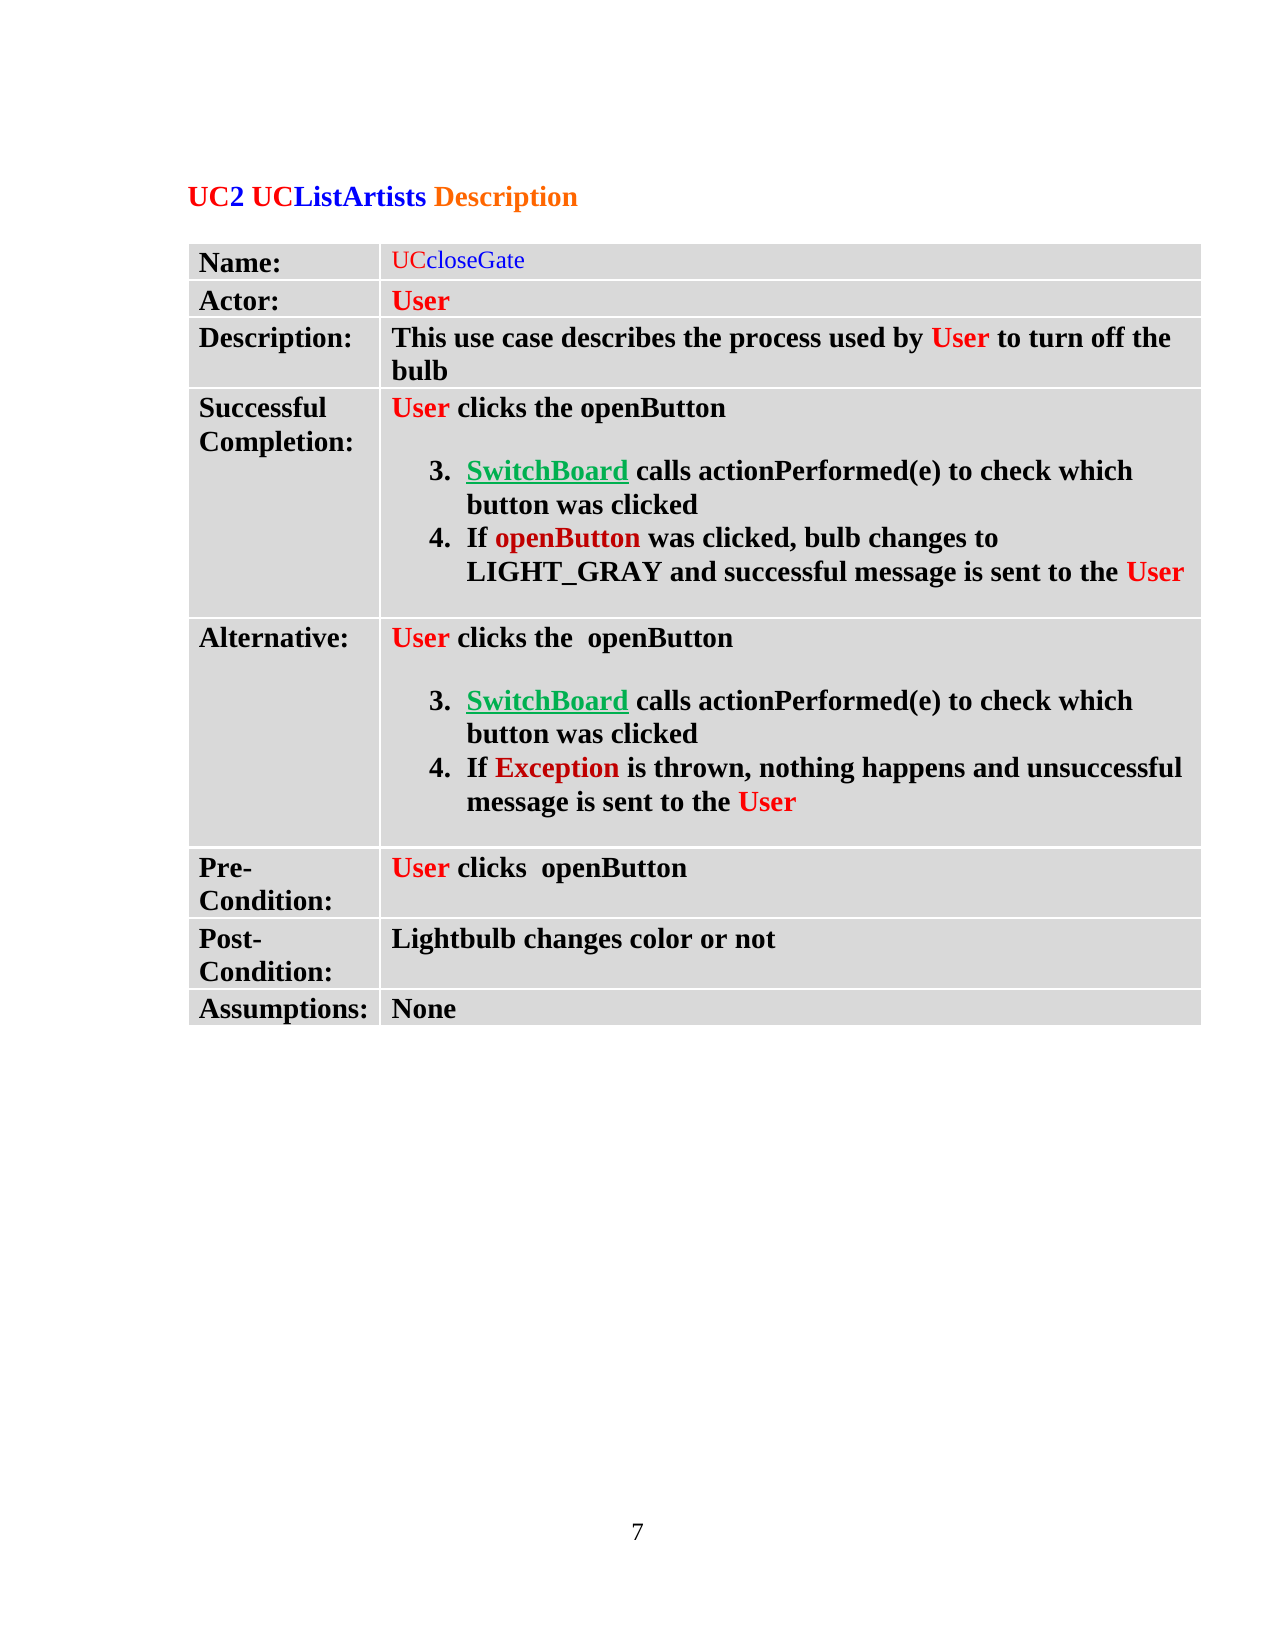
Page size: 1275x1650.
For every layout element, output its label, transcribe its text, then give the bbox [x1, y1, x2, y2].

table_cell Lightbulb changes color or not [381, 919, 1201, 988]
table_cell Assumptions: [189, 990, 379, 1025]
table_cell Actor: [189, 281, 379, 316]
table_cell User clicks the openButton SwitchBoard calls actionPerformed(e) to check which button was clicked If openButton was clicked, bulb changes to LIGHT_GRAY and successful message is sent to the User [381, 389, 1201, 617]
table_cell User [381, 281, 1201, 316]
table_cell Alternative: [189, 619, 379, 846]
table_cell Successful Completion: [189, 389, 379, 617]
table_header Name: [189, 244, 379, 279]
text UC2 UCListArtists Description [187, 179, 1087, 213]
table_cell Post-Condition: [189, 919, 379, 988]
table_header UCcloseGate [381, 244, 1201, 279]
table_cell User clicks openButton [381, 849, 1201, 917]
table_cell This use case describes the process used by User to turn off the bulb [381, 318, 1201, 387]
table_cell Pre-Condition: [189, 849, 379, 917]
table_cell Description: [189, 318, 379, 387]
table_cell User clicks the openButton SwitchBoard calls actionPerformed(e) to check which button was clicked If Exception is thrown, nothing happens and unsuccessful message is sent to the User [381, 619, 1201, 846]
table_cell None [381, 990, 1201, 1025]
